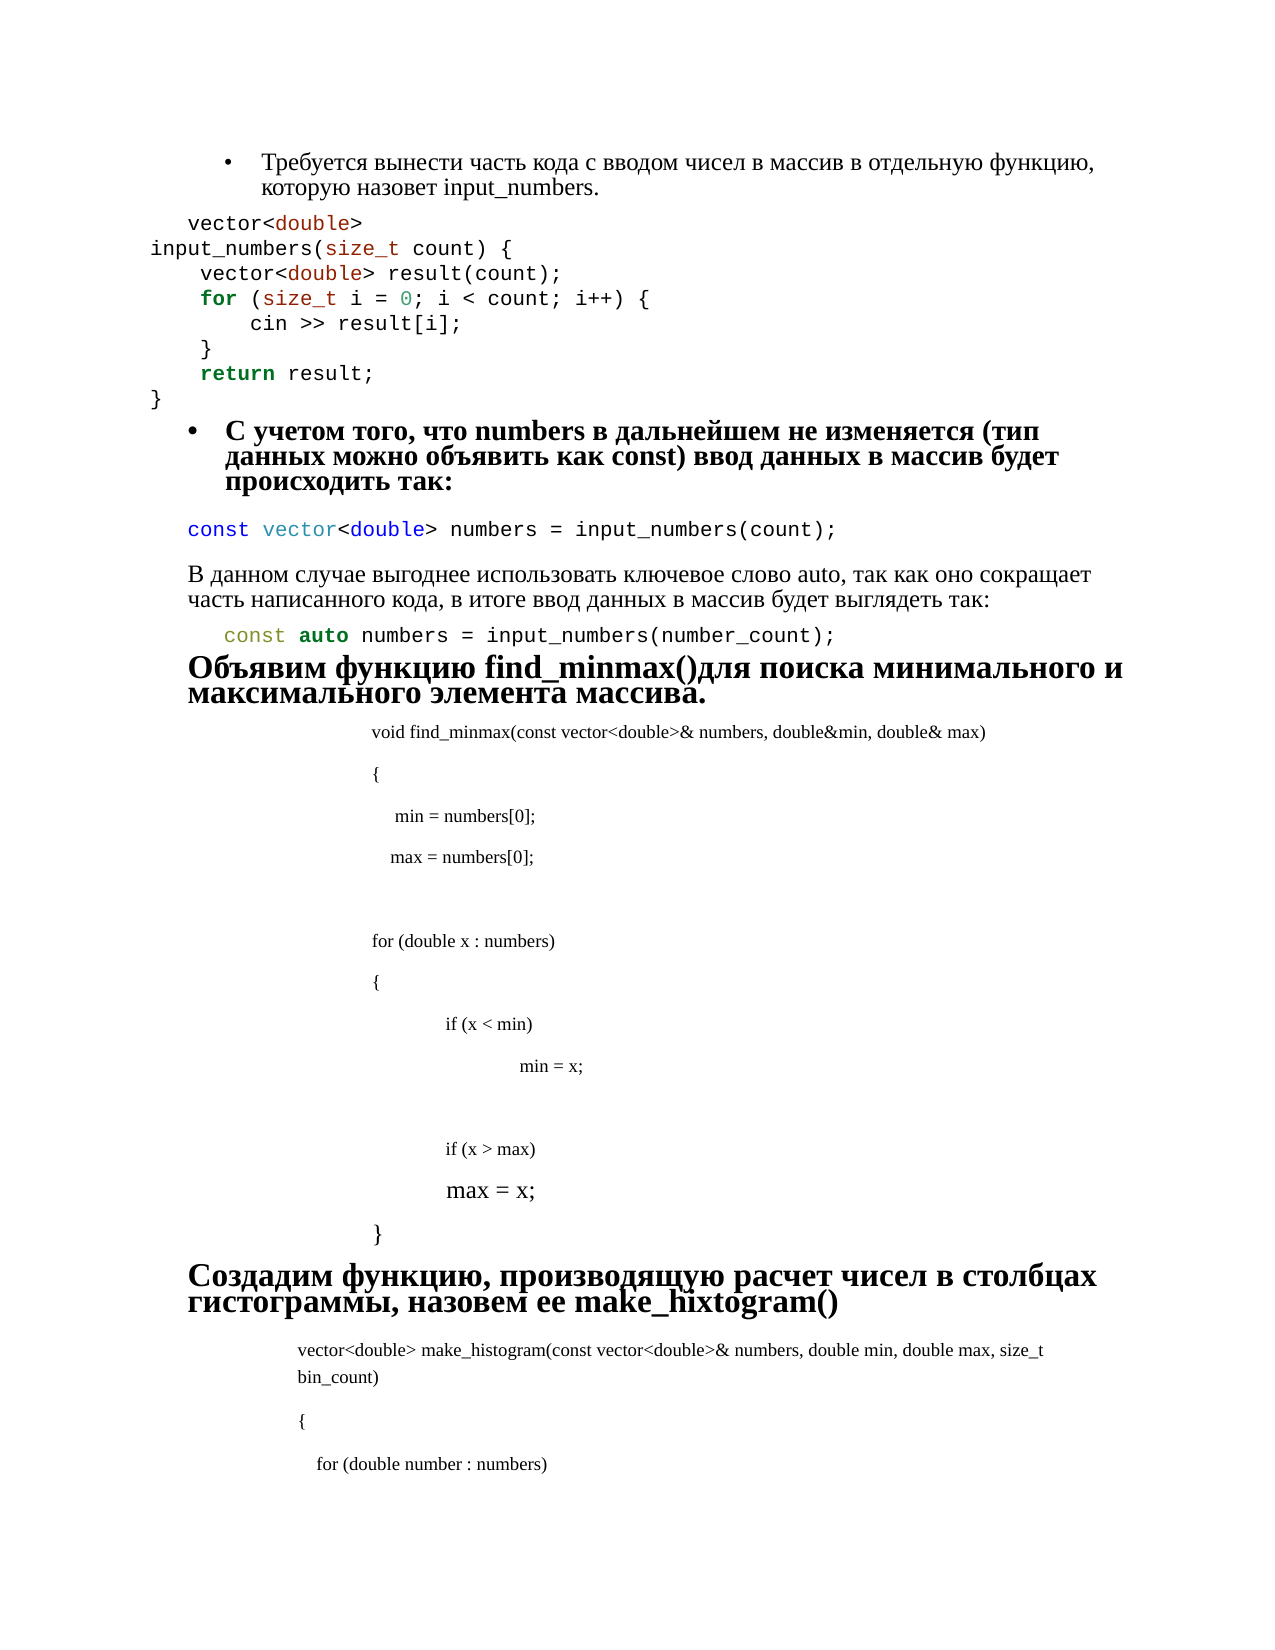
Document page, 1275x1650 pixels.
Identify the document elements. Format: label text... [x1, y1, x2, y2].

text min = numbers[0]; [371, 802, 1125, 827]
text vector<double> [150, 210, 1125, 235]
text for (size_t i = 0; i < count; i++) { [150, 285, 1125, 310]
text Создадим функцию, производящую расчет чисел в столбцах гистограммы, назовем ее make_hixtogram() [187, 1264, 1125, 1318]
text void find_minmax(const vector<double>& numbers, double&min, double& max) [371, 719, 1125, 744]
text if (x > max) [371, 1135, 1125, 1160]
text max = numbers[0]; [371, 844, 1125, 869]
text for (double x : numbers) [371, 927, 1125, 952]
text const auto numbers = input_numbers(number_count); [223, 623, 1125, 648]
text { [371, 969, 1125, 994]
text if (x < min) [371, 1010, 1125, 1035]
text { [297, 1406, 1125, 1433]
text vector<double> make_histogram(const vector<double>& numbers, double min, double max, size_t bin_count) [297, 1335, 1125, 1389]
text Объявим функцию find_minmax()для поиска минимального и максимального элемента массива. [187, 658, 1125, 708]
text { [371, 760, 1125, 785]
text max = x; [371, 1177, 1125, 1204]
text } [150, 385, 1125, 410]
text input_numbers(size_t count) { [150, 235, 1125, 260]
text for (double number : numbers) [297, 1449, 1125, 1476]
text } [371, 1221, 1125, 1248]
text vector<double> result(count); [150, 260, 1125, 285]
text min = x; [371, 1052, 1125, 1077]
text const vector<double> numbers = input_numbers(count); [187, 517, 1125, 542]
text cin >> result[i]; [150, 310, 1125, 335]
list С учетом того, что numbers в дальнейшем не изменяется (тип данных можно объявить как const) ввод данных в массив будет происходить так: [187, 421, 1125, 496]
text В данном случае выгоднее использовать ключевое слово auto, так как оно сокращает часть написанного кода, в итоге ввод данных в массив будет выглядеть так: [187, 562, 1125, 612]
list Требуется вынести часть кода с вводом чисел в массив в отдельную функцию, которую назовет input_numbers. [223, 150, 1125, 200]
text return result; [150, 360, 1125, 385]
text } [150, 335, 1125, 360]
